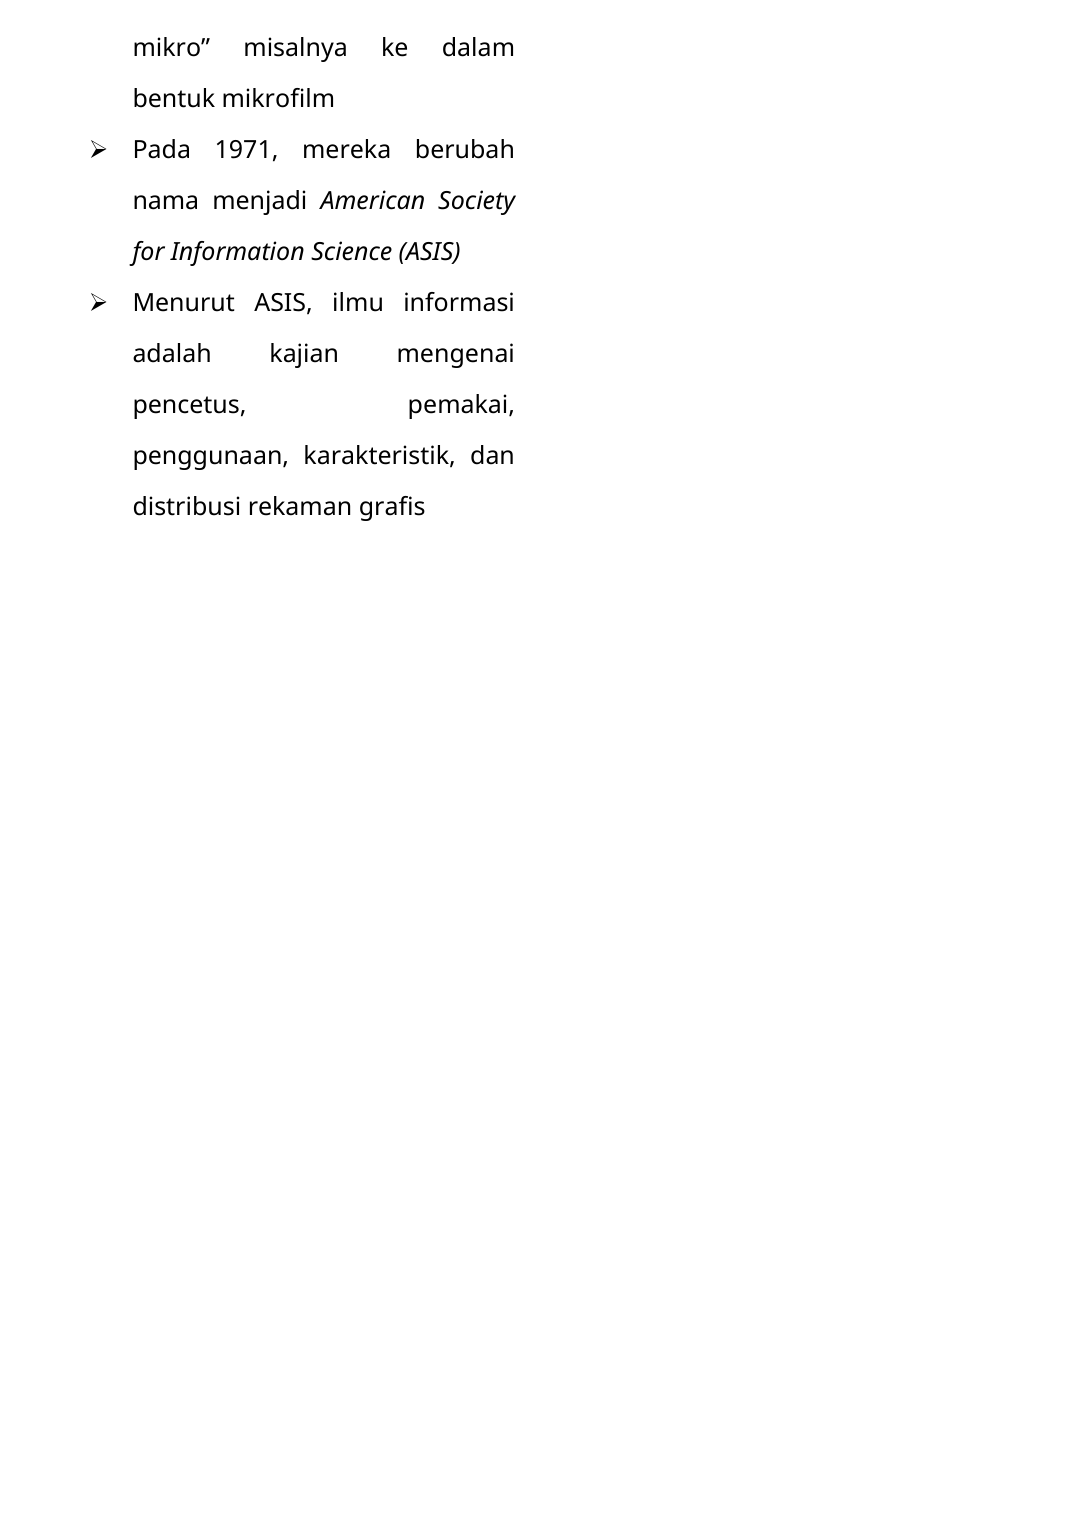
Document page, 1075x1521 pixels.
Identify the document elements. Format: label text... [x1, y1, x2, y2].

list Pengertian dokumentasi selama perang dunia II: “Pengolahan bentuk buku ke dalam bentuk mikro” misalnya ke dalam bentuk mikrofilm [88, 29, 515, 114]
list Menurut ASIS, ilmu informasi adalah kajian mengenai pencetus, pemakai, penggunaan, karakteristik, dan distribusi rekaman grafis [88, 285, 515, 523]
list Pada 1971, mereka berubah nama menjadi American Society for Information Science (ASIS) [88, 132, 515, 268]
